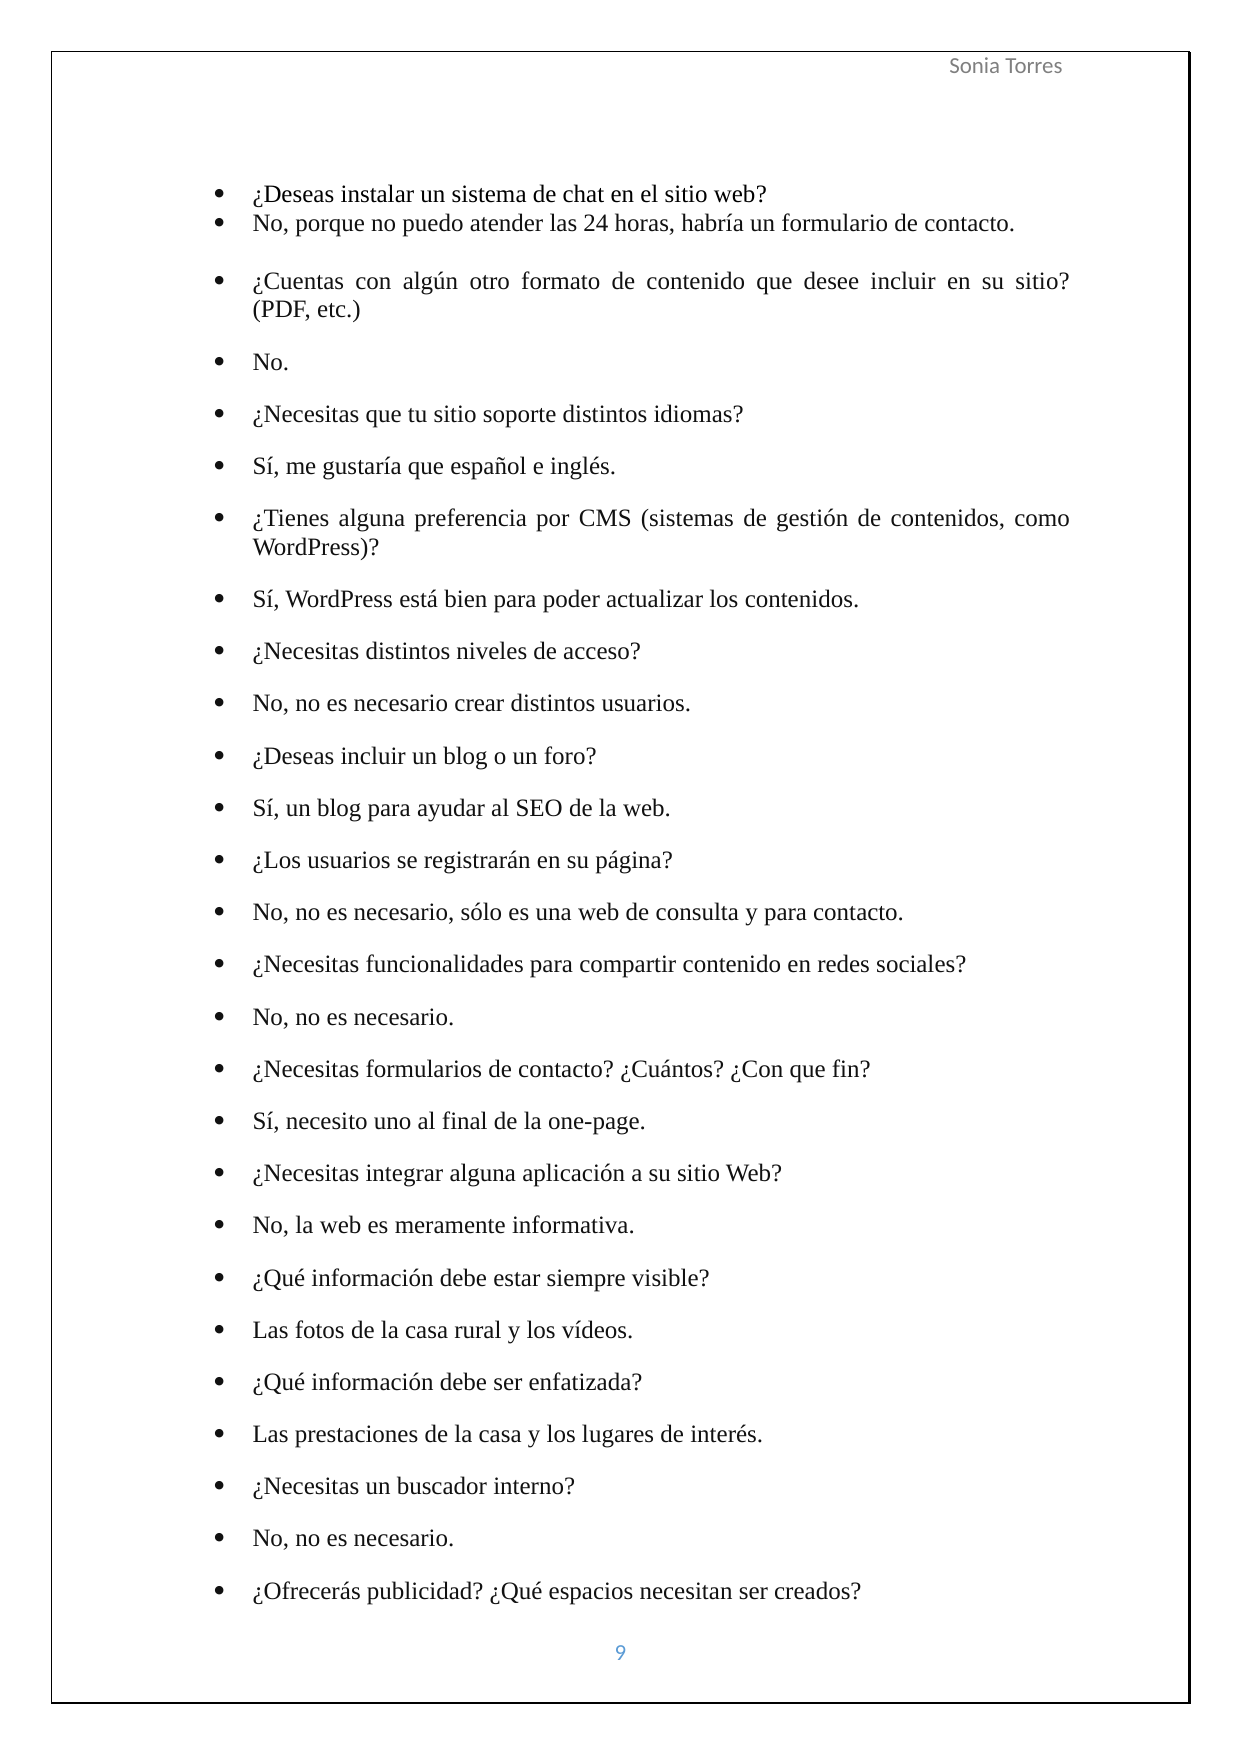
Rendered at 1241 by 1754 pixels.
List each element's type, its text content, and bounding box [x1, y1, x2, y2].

list No, la web es meramente informativa. [215, 1210, 1063, 1239]
list No, no es necesario crear distintos usuarios. [215, 688, 1063, 717]
list ¿Qué información debe estar siempre visible? [215, 1263, 1070, 1291]
list Sí, necesito uno al final de la one-page. [215, 1106, 1063, 1135]
list Las prestaciones de la casa y los lugares de interés. [215, 1419, 1063, 1448]
list No, no es necesario, sólo es una web de consulta y para contacto. [215, 897, 1063, 926]
list ¿Cuentas con algún otro formato de contenido que desee incluir en su sitio? (PDF, etc.) [215, 266, 1070, 323]
list ¿Deseas instalar un sistema de chat en el sitio web? [215, 179, 1070, 208]
list ¿Necesitas que tu sitio soporte distintos idiomas? [215, 399, 1070, 428]
list No, porque no puedo atender las 24 horas, habría un formulario de contacto. [215, 208, 1063, 237]
list No. [215, 347, 1063, 375]
list ¿Qué información debe ser enfatizada? [215, 1367, 1070, 1396]
list ¿Tienes alguna preferencia por CMS (sistemas de gestión de contenidos, como WordPress)? [215, 503, 1070, 561]
list ¿Necesitas distintos niveles de acceso? [215, 636, 1070, 665]
list ¿Ofrecerás publicidad? ¿Qué espacios necesitan ser creados? [215, 1576, 1070, 1604]
list Sí, un blog para ayudar al SEO de la web. [215, 793, 1063, 822]
list Las fotos de la casa rural y los vídeos. [215, 1315, 1063, 1343]
list ¿Necesitas formularios de contacto? ¿Cuántos? ¿Con que fin? [215, 1054, 1070, 1083]
list Sí, me gustaría que español e inglés. [215, 451, 1063, 480]
list No, no es necesario. [215, 1523, 1063, 1552]
list ¿Necesitas un buscador interno? [215, 1471, 1070, 1500]
list ¿Los usuarios se registrarán en su página? [215, 845, 1070, 874]
list ¿Necesitas integrar alguna aplicación a su sitio Web? [215, 1158, 1070, 1187]
list ¿Necesitas funcionalidades para compartir contenido en redes sociales? [215, 949, 1070, 978]
list ¿Deseas incluir un blog o un foro? [215, 741, 1070, 769]
list No, no es necesario. [215, 1002, 1063, 1030]
list Sí, WordPress está bien para poder actualizar los contenidos. [215, 584, 1063, 613]
